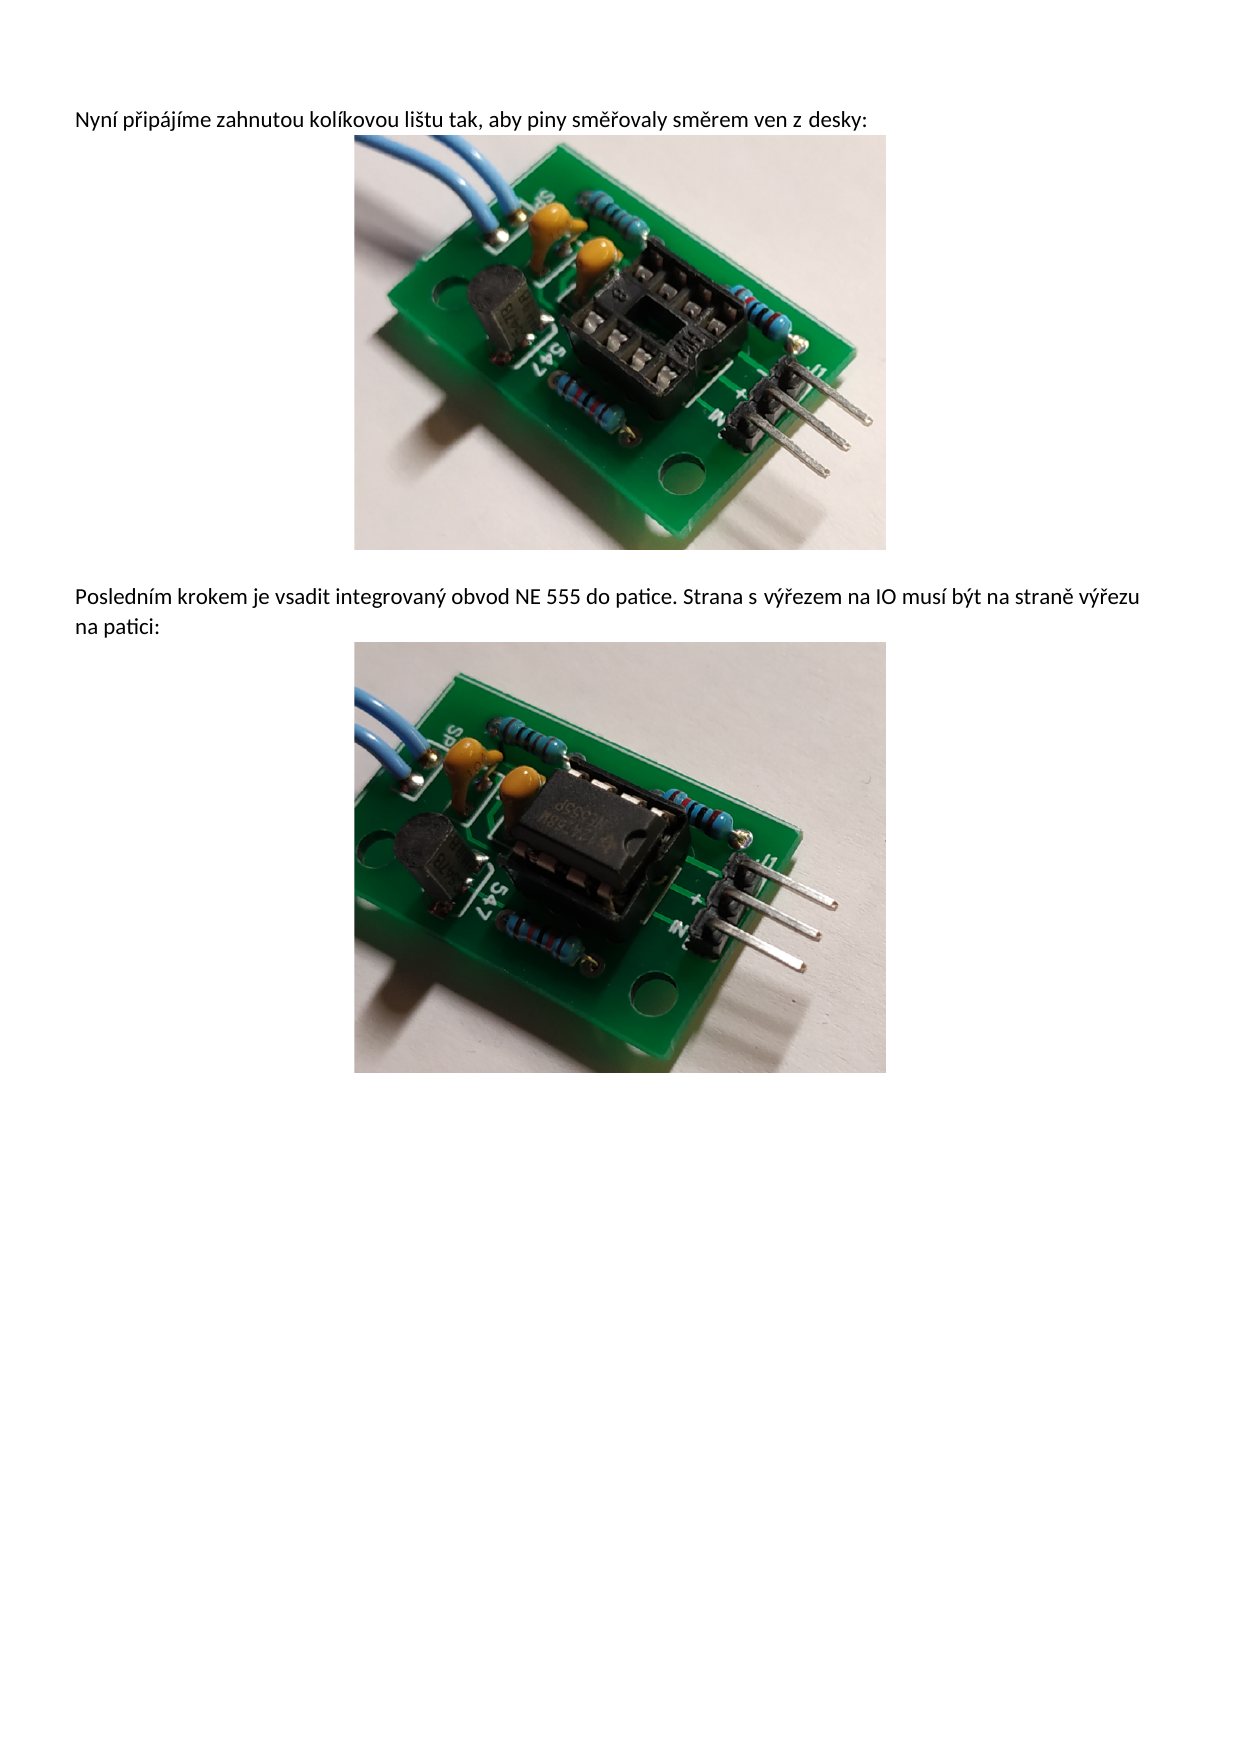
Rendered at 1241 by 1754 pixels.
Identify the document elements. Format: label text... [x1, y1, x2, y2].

text Nyní připájíme zahnutou kolíkovou lištu tak, aby piny směřovaly směrem ven z desky: [75, 105, 1165, 133]
text Posledním krokem je vsadit integrovaný obvod NE 555 do patice. Strana s výřezem na IO musí být na straně výřezu na patici: [75, 582, 1165, 641]
